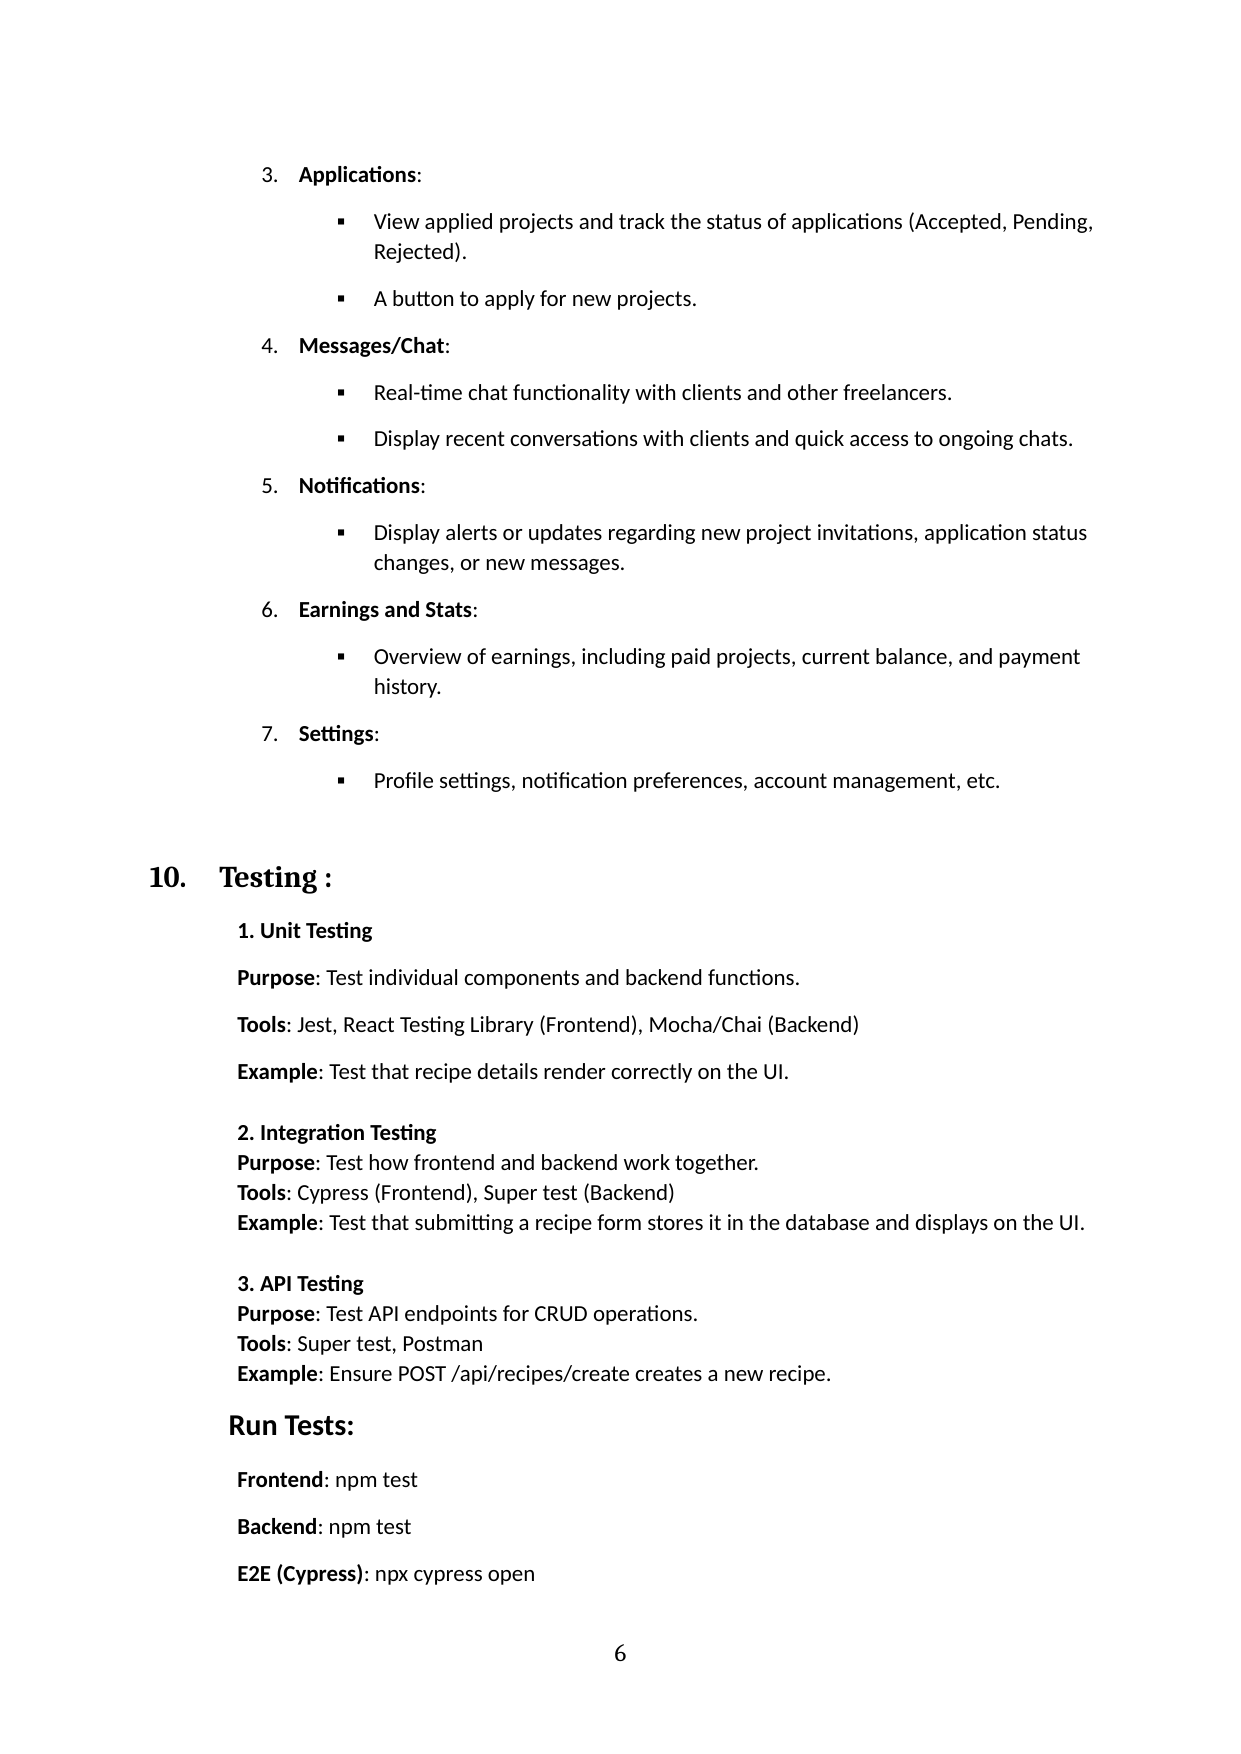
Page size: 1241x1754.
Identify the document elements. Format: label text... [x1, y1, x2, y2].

list Display alerts or updates regarding new project invitations, application status changes, or new messages. [336, 518, 1141, 576]
list Applications: [261, 160, 1141, 188]
list Example: Ensure POST /api/recipes/create creates a new recipe. [237, 1359, 1141, 1387]
list Display recent conversations with clients and quick access to ongoing chats. [336, 424, 1141, 452]
list Purpose: Test how frontend and backend work together. [237, 1148, 1141, 1176]
list 3. API Testing [237, 1269, 1141, 1297]
list Notifications: [261, 471, 1141, 499]
list Profile settings, notification preferences, account management, etc. [336, 766, 1141, 794]
list Purpose: Test API endpoints for CRUD operations. [237, 1299, 1141, 1327]
list Frontend: npm test [237, 1465, 1141, 1493]
list A button to apply for new projects. [336, 284, 1141, 312]
list Example: Test that submitting a recipe form stores it in the database and displays on the UI. [237, 1208, 1141, 1236]
list Overview of earnings, including paid projects, current balance, and payment history. [336, 642, 1141, 700]
text Tools: Jest, React Testing Library (Frontend), Mocha/Chai (Backend) [237, 1010, 1141, 1038]
list View applied projects and track the status of applications (Accepted, Pending, Rejected). [336, 207, 1141, 265]
text Backend: npm test [237, 1512, 1141, 1540]
text Purpose: Test individual components and backend functions. [237, 963, 1141, 992]
subtitle Run Tests: [148, 1406, 1141, 1443]
list Messages/Chat: [261, 331, 1141, 359]
list Earnings and Stats: [261, 595, 1141, 623]
list 1. Unit Testing [237, 917, 1141, 945]
list Settings: [261, 719, 1141, 747]
list Tools: Super test, Postman [237, 1329, 1141, 1357]
list Real-time chat functionality with clients and other freelancers. [336, 378, 1141, 406]
list Example: Test that recipe details render correctly on the UI. [237, 1057, 1141, 1085]
subtitle Testing : [149, 860, 1141, 895]
list E2E (Cypress): npx cypress open [237, 1559, 1141, 1587]
list 2. Integration Testing [237, 1118, 1141, 1146]
list Tools: Cypress (Frontend), Super test (Backend) [237, 1178, 1141, 1206]
